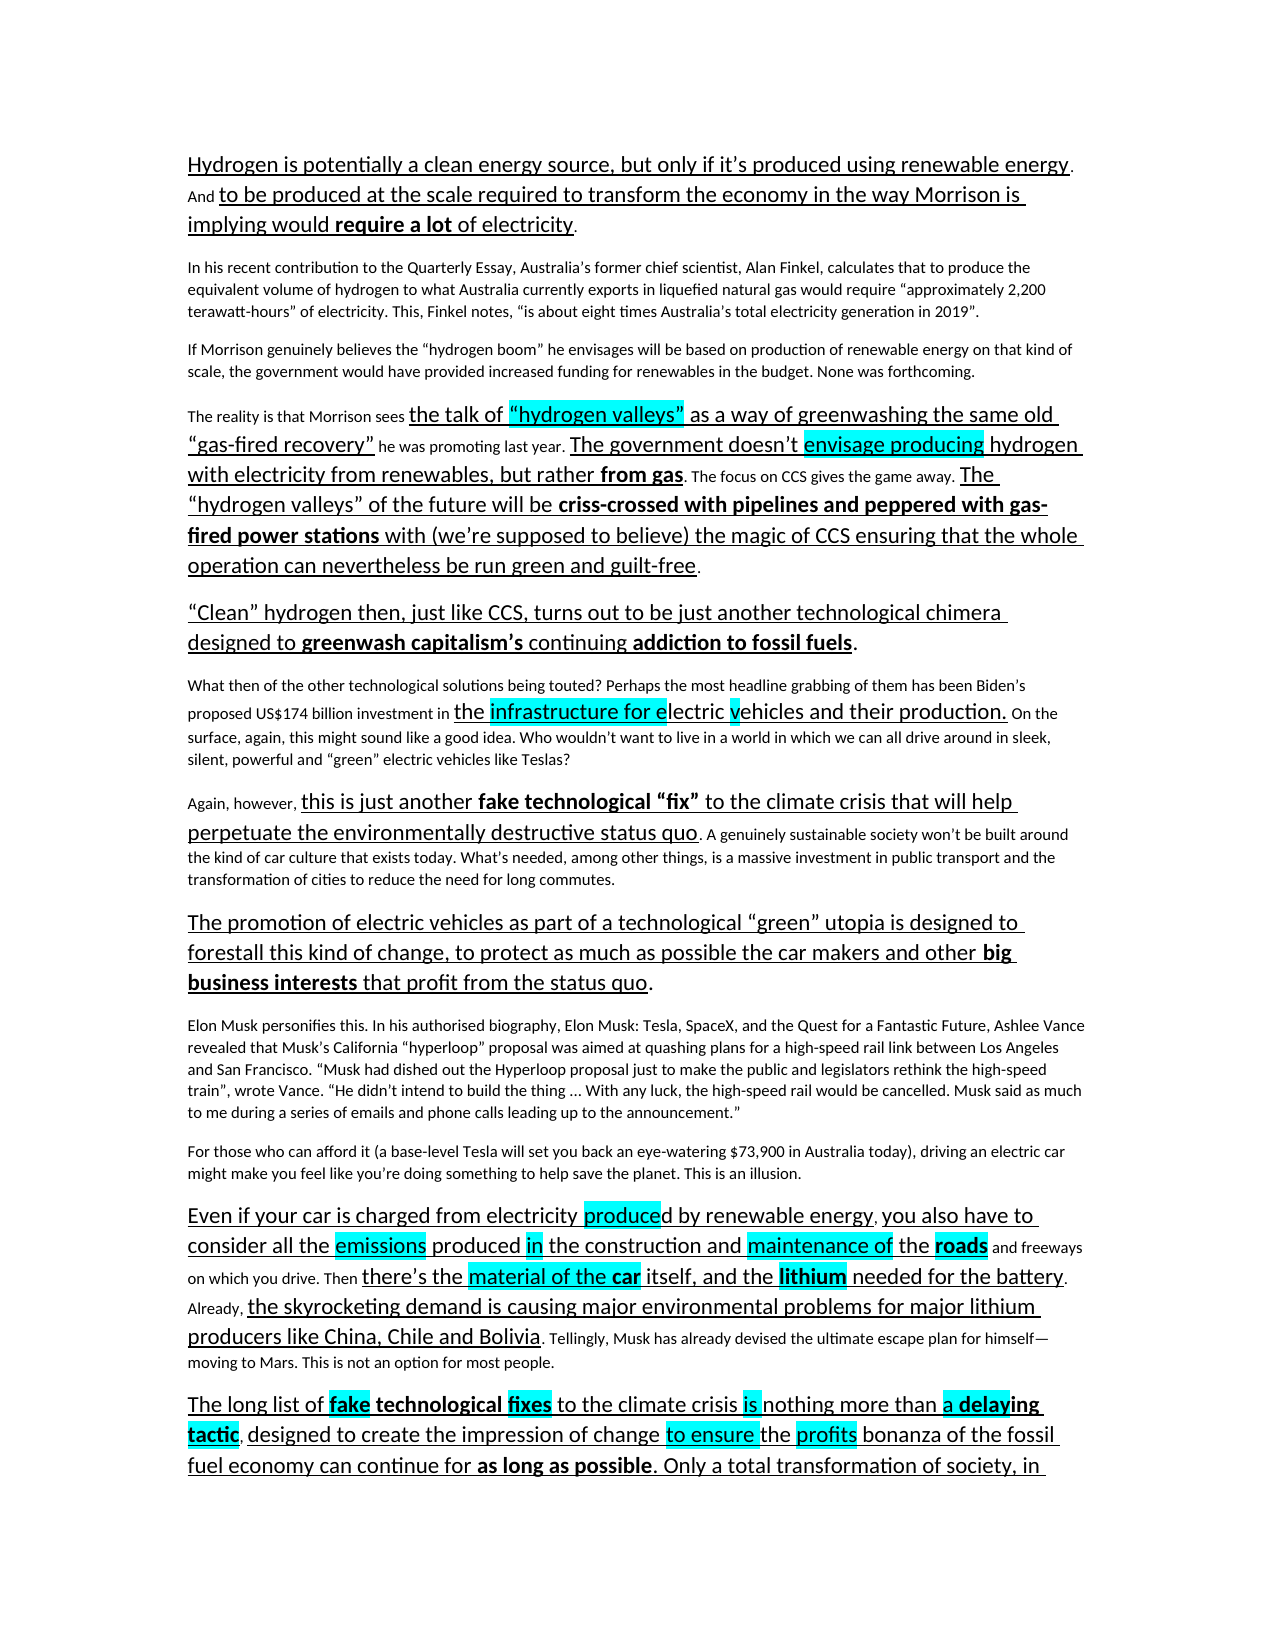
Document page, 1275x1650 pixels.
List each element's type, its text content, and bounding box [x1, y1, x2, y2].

text Elon Musk personifies this. In his authorised biography, Elon Musk: Tesla, SpaceX, and the Quest for a Fantastic Future, Ashlee Vance revealed that Musk’s California “hyperloop” proposal was aimed at quashing plans for a high-speed rail link between Los Angeles and San Francisco. “Musk had dished out the Hyperloop proposal just to make the public and legislators rethink the high-speed train”, wrote Vance. “He didn’t intend to build the thing ... With any luck, the high-speed rail would be cancelled. Musk said as much to me during a series of emails and phone calls leading up to the announcement.” [187, 1015, 1087, 1123]
text “Clean” hydrogen then, just like CCS, turns out to be just another technological chimera designed to greenwash capitalism’s continuing addiction to fossil fuels. [187, 598, 1087, 656]
text In his recent contribution to the Quarterly Essay, Australia’s former chief scientist, Alan Finkel, calculates that to produce the equivalent volume of hydrogen to what Australia currently exports in liquefied natural gas would require “approximately 2,200 terawatt-hours” of electricity. This, Finkel notes, “is about eight times Australia’s total electricity generation in 2019”. [187, 257, 1087, 321]
text What then of the other technological solutions being touted? Perhaps the most headline grabbing of them has been Biden’s proposed US$174 billion investment in the infrastructure for electric vehicles and their production. On the surface, again, this might sound like a good idea. Who wouldn’t want to live in a world in which we can all drive around in sleek, silent, powerful and “green” electric vehicles like Teslas? [187, 675, 1087, 769]
text The reality is that Morrison sees the talk of “hydrogen valleys” as a way of greenwashing the same old “gas-fired recovery” he was promoting last year. The government doesn’t envisage producing hydrogen with electricity from renewables, but rather from gas. The focus on CCS gives the game away. The “hydrogen valleys” of the future will be criss-crossed with pipelines and peppered with gas-fired power stations with (we’re supposed to believe) the magic of CCS ensuring that the whole operation can nevertheless be run green and guilt-free. [187, 400, 1087, 579]
text Even if your car is charged from electricity produced by renewable energy, you also have to consider all the emissions produced in the construction and maintenance of the roads and freeways on which you drive. Then there’s the material of the car itself, and the lithium needed for the battery. Already, the skyrocketing demand is causing major environmental problems for major lithium producers like China, Chile and Bolivia. Tellingly, Musk has already devised the ultimate escape plan for himself—moving to Mars. This is not an option for most people. [187, 1201, 1087, 1372]
text For those who can afford it (a base-level Tesla will set you back an eye-watering $73,900 in Australia today), driving an electric car might make you feel like you’re doing something to help save the planet. This is an illusion. [187, 1141, 1087, 1183]
text Hydrogen is potentially a clean energy source, but only if it’s produced using renewable energy. And to be produced at the scale required to transform the economy in the way Morrison is implying would require a lot of electricity. [187, 150, 1087, 238]
text Again, however, this is just another fake technological “fix” to the climate crisis that will help perpetuate the environmentally destructive status quo. A genuinely sustainable society won’t be built around the kind of car culture that exists today. What’s needed, among other things, is a massive investment in public transport and the transformation of cities to reduce the need for long commutes. [187, 787, 1087, 889]
text The promotion of electric vehicles as part of a technological “green” utopia is designed to forestall this kind of change, to protect as much as possible the car makers and other big business interests that profit from the status quo. [187, 908, 1087, 996]
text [187, 1390, 1087, 1479]
text If Morrison genuinely believes the “hydrogen boom” he envisages will be based on production of renewable energy on that kind of scale, the government would have provided increased funding for renewables in the budget. None was forthcoming. [187, 339, 1087, 382]
